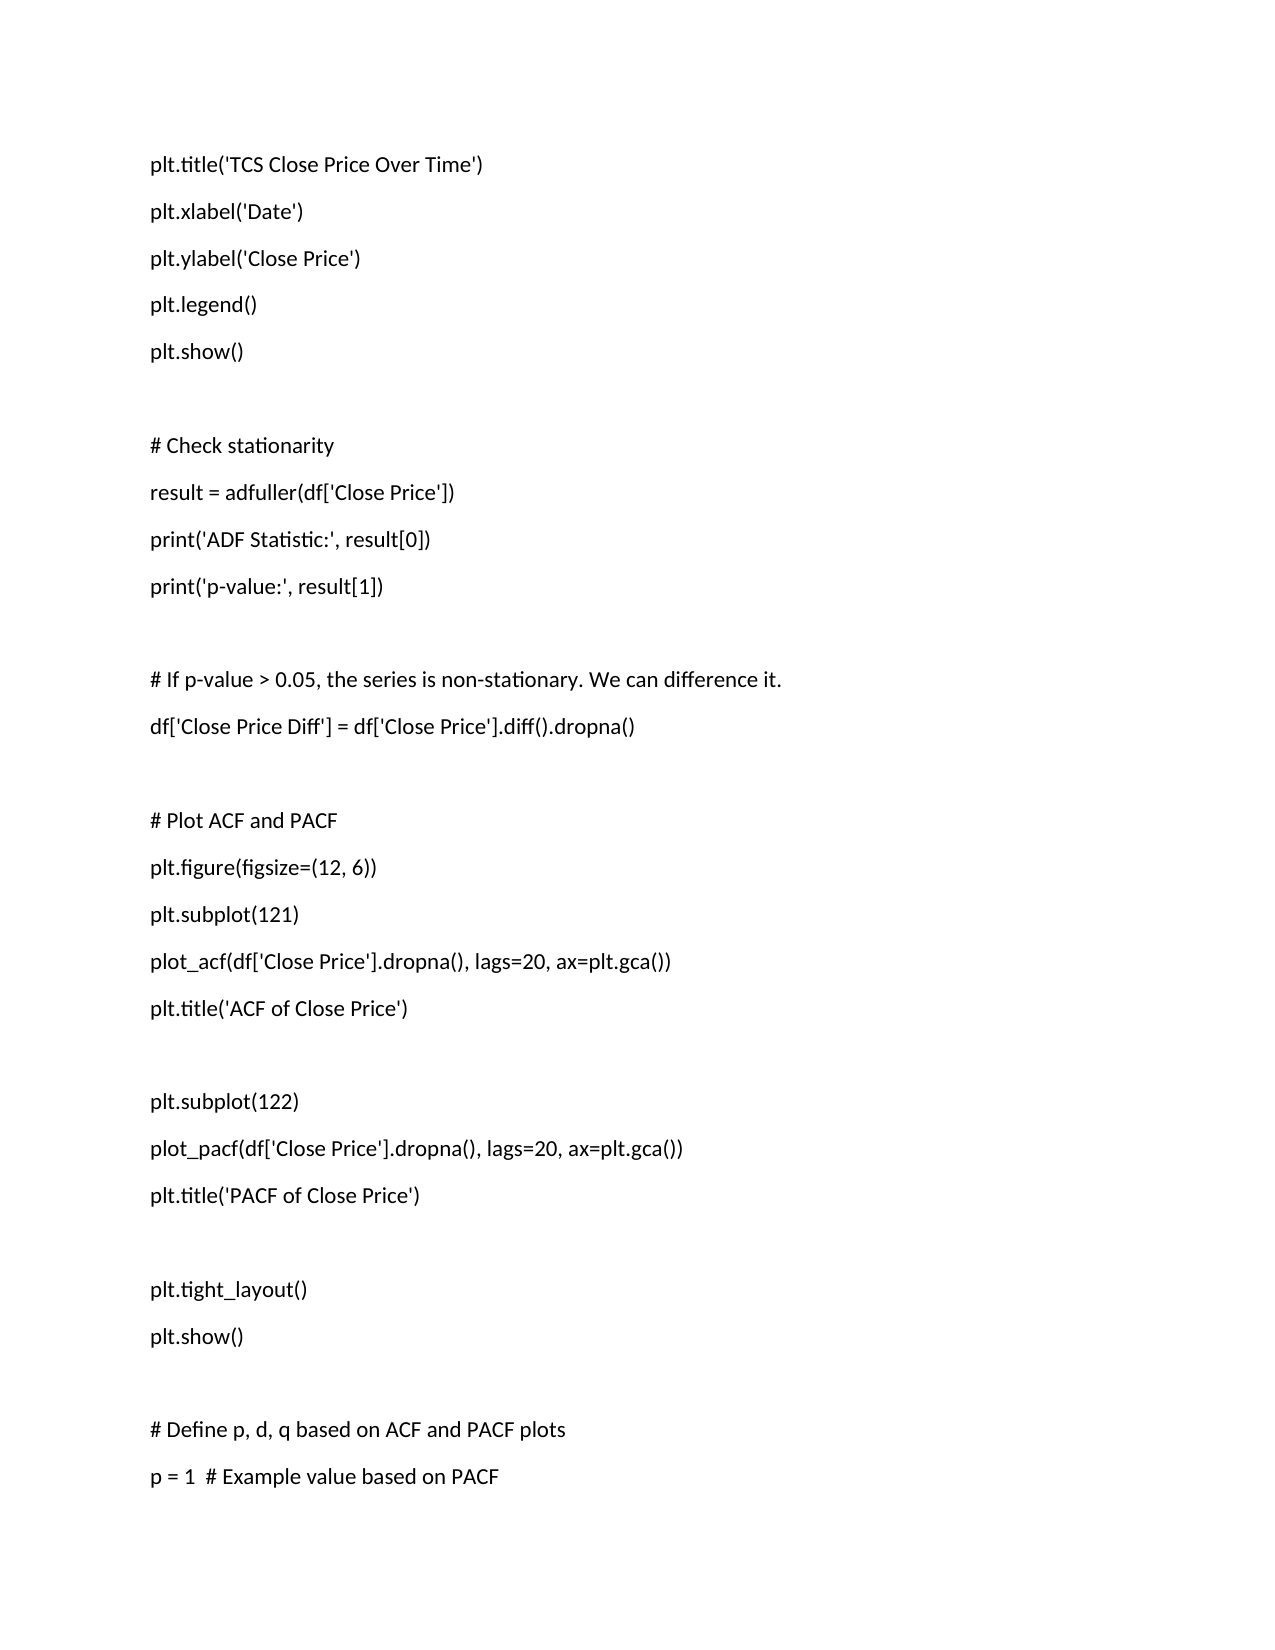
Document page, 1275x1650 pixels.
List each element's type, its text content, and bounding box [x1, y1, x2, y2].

text plt.title('TCS Close Price Over Time') [150, 150, 1125, 178]
text p = 1 # Example value based on PACF [150, 1462, 1125, 1491]
text # If p-value > 0.05, the series is non-stationary. We can difference it. [150, 666, 1125, 694]
text plt.xlabel('Date') [150, 197, 1125, 225]
text plt.title('ACF of Close Price') [150, 994, 1125, 1022]
text plt.figure(figsize=(12, 6)) [150, 853, 1125, 881]
text plt.subplot(122) [150, 1087, 1125, 1116]
text plt.ylabel('Close Price') [150, 244, 1125, 272]
text print('p-value:', result[1]) [150, 572, 1125, 600]
text # Plot ACF and PACF [150, 806, 1125, 834]
text plt.subplot(121) [150, 900, 1125, 928]
text plt.show() [150, 1322, 1125, 1350]
text plt.legend() [150, 291, 1125, 319]
text plt.tight_layout() [150, 1275, 1125, 1303]
text result = adfuller(df['Close Price']) [150, 478, 1125, 506]
text plot_acf(df['Close Price'].dropna(), lags=20, ax=plt.gca()) [150, 947, 1125, 975]
text plt.show() [150, 337, 1125, 366]
text # Check stationarity [150, 431, 1125, 459]
text plt.title('PACF of Close Price') [150, 1181, 1125, 1209]
text print('ADF Statistic:', result[0]) [150, 525, 1125, 553]
text df['Close Price Diff'] = df['Close Price'].diff().dropna() [150, 712, 1125, 741]
text plot_pacf(df['Close Price'].dropna(), lags=20, ax=plt.gca()) [150, 1134, 1125, 1162]
text # Define p, d, q based on ACF and PACF plots [150, 1416, 1125, 1444]
